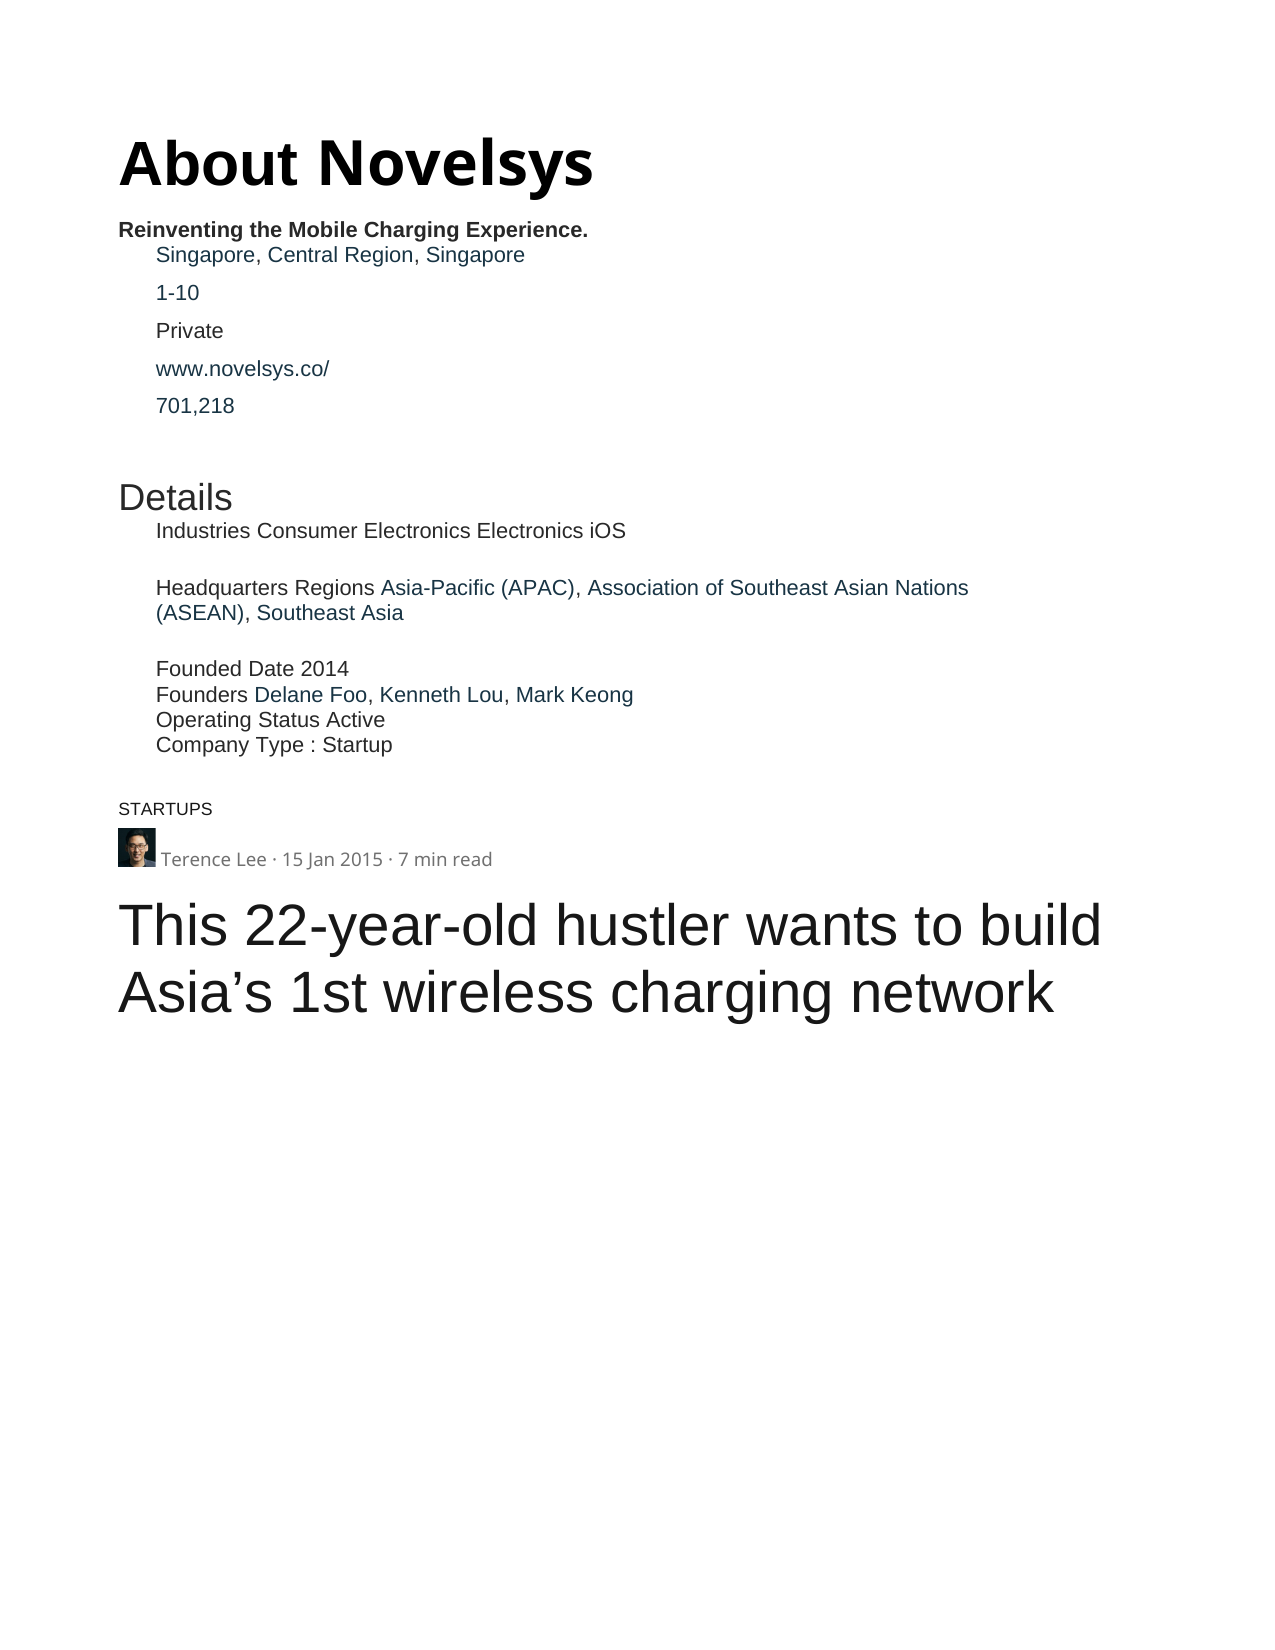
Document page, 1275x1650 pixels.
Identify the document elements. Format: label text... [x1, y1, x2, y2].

text Headquarters Regions Asia-Pacific (APAC), Association of Southeast Asian Nations (ASEAN), Southeast Asia [156, 575, 1157, 625]
text Founded Date 2014 Founders Delane Foo, Kenneth Lou, Mark Keong Operating Status Active Company Type : Startup [156, 656, 1157, 757]
subtitle This 22-year-old hustler wants to build Asia’s 1st wireless charging network [118, 890, 1157, 1024]
text 701,218 [156, 393, 1157, 418]
picture [118, 828, 156, 867]
text www.novelsys.co/ [156, 356, 1157, 381]
text STARTUPS [118, 799, 1157, 819]
text Details [118, 475, 1157, 518]
text 1-10 [156, 280, 1157, 305]
text Industries Consumer Electronics Electronics iOS [156, 518, 1157, 543]
text Singapore, Central Region, Singapore [156, 242, 1157, 268]
text Reinventing the Mobile Charging Experience. [118, 217, 1157, 242]
text Terence Lee · 15 Jan 2015 · 7 min read [118, 829, 1157, 872]
text Private [156, 318, 1157, 343]
text About Novelsys [118, 118, 1157, 203]
